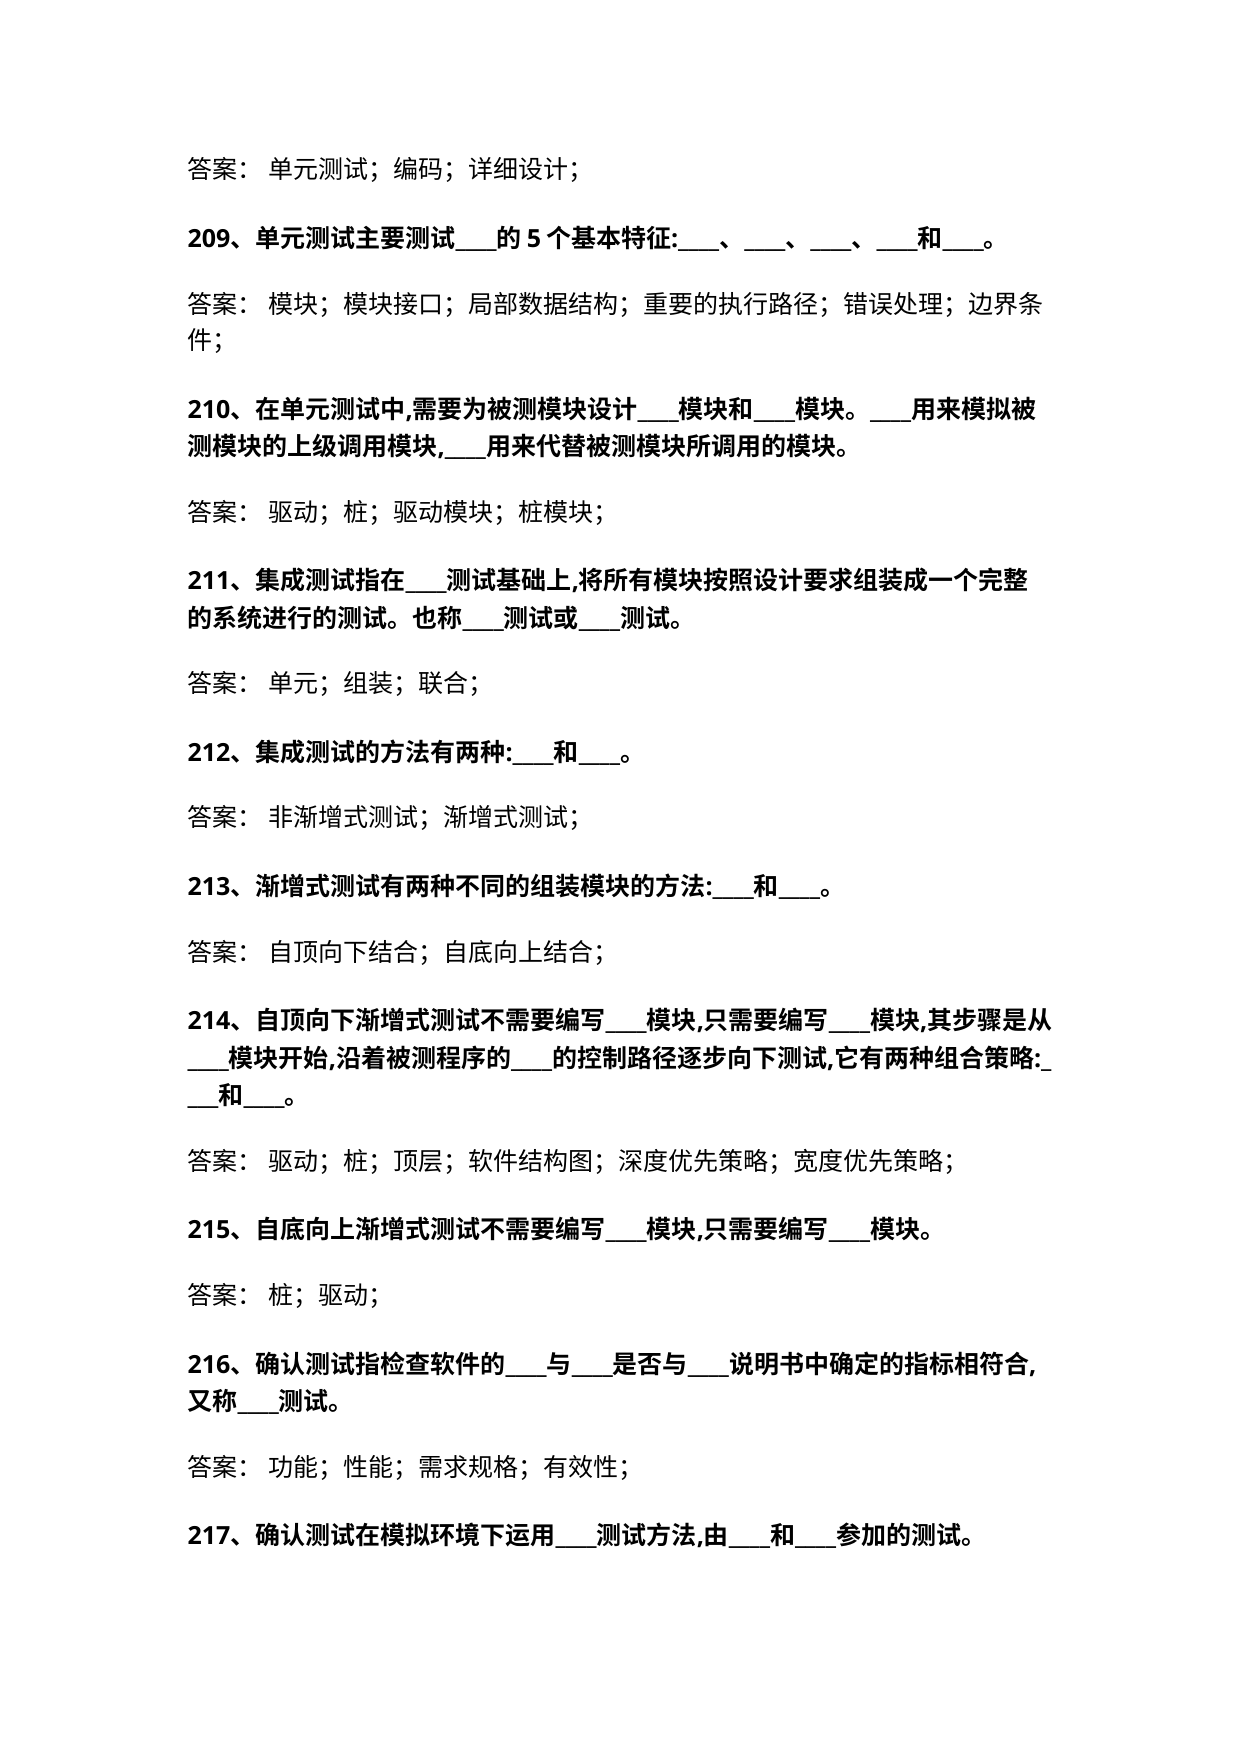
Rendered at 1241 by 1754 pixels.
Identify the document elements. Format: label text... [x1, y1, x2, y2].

text 答案： 驱动；桩；驱动模块；桩模块； [187, 492, 1053, 528]
text 答案： 驱动；桩；顶层；软件结构图；深度优先策略；宽度优先策略； [187, 1141, 1053, 1177]
text 213、渐增式测试有两种不同的组装模块的方法:____和____。 [187, 865, 1053, 903]
text 217、确认测试在模拟环境下运用____测试方法,由____和____参加的测试。 [187, 1514, 1053, 1552]
text 答案： 模块；模块接口；局部数据结构；重要的执行路径；错误处理；边界条件； [187, 284, 1053, 357]
text 211、集成测试指在____测试基础上,将所有模块按照设计要求组装成一个完整的系统进行的测试。也称____测试或____测试。 [187, 559, 1053, 634]
text 答案： 自顶向下结合；自底向上结合； [187, 932, 1053, 968]
text 214、自顶向下渐增式测试不需要编写____模块,只需要编写____模块,其步骤是从____模块开始,沿着被测程序的____的控制路径逐步向下测试,它有两种组合策略:____和____。 [187, 999, 1053, 1112]
text 答案： 非渐增式测试；渐增式测试； [187, 798, 1053, 834]
text 答案： 功能；性能；需求规格；有效性； [187, 1447, 1053, 1483]
text 215、自底向上渐增式测试不需要编写____模块,只需要编写____模块。 [187, 1209, 1053, 1246]
text 答案： 桩；驱动； [187, 1275, 1053, 1312]
text 答案： 单元；组装；联合； [187, 664, 1053, 700]
text 216、确认测试指检查软件的____与____是否与____说明书中确定的指标相符合,又称____测试。 [187, 1343, 1053, 1418]
text 209、单元测试主要测试____的5个基本特征:____、____、____、____和____。 [187, 217, 1053, 255]
text 210、在单元测试中,需要为被测模块设计____模块和____模块。____用来模拟被测模块的上级调用模块,____用来代替被测模块所调用的模块。 [187, 388, 1053, 463]
text 答案： 单元测试；编码；详细设计； [187, 150, 1053, 186]
text 212、集成测试的方法有两种:____和____。 [187, 731, 1053, 769]
